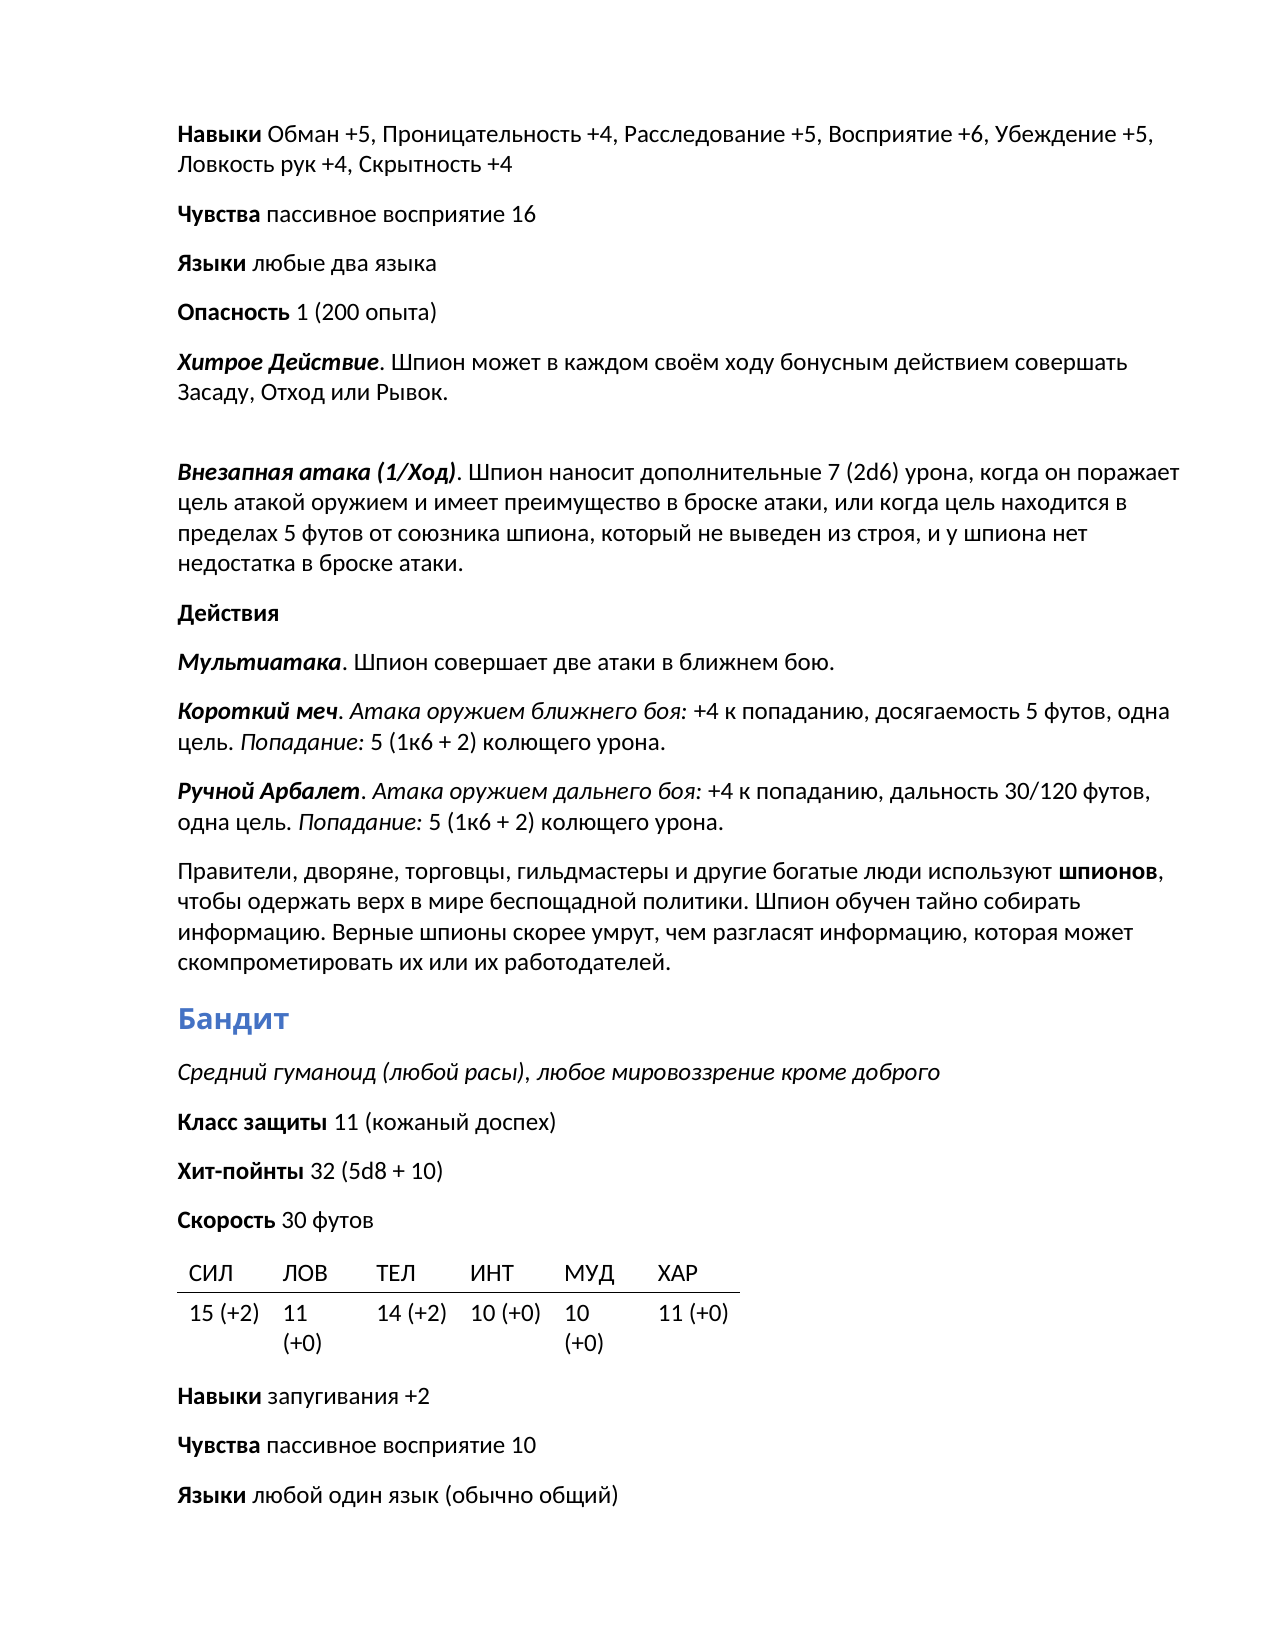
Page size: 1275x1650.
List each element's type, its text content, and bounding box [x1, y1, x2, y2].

text Языки любые два языка [177, 247, 1186, 278]
table_cell 11 (+0) [646, 1293, 740, 1362]
table_header ЛОВ [271, 1254, 365, 1291]
table_cell 15 (+2) [177, 1293, 271, 1362]
table_header ХАР [646, 1254, 740, 1291]
table_header ТЕЛ [365, 1254, 459, 1291]
text Навыки запугивания +2 [177, 1380, 1186, 1411]
text Средний гуманоид (любой расы), любое мировоззрение кроме доброго [177, 1056, 1186, 1087]
text Хитрое Действие. Шпион может в каждом своём ходу бонусным действием совершать Засаду, Отход или Рывок. [177, 346, 1186, 437]
table_cell 10 (+0) [459, 1293, 553, 1362]
subtitle Бандит [177, 998, 1186, 1038]
text Хит-пойнты 32 (5d8 + 10) [177, 1155, 1186, 1185]
text Скорость 30 футов [177, 1204, 1186, 1235]
text Короткий меч. Атака оружием ближнего боя: +4 к попаданию, досягаемость 5 футов, одна цель. Попадание: 5 (1к6 + 2) колющего урона. [177, 695, 1186, 756]
text Класс защиты 11 (кожаный доспех) [177, 1106, 1186, 1136]
text Мультиатака. Шпион совершает две атаки в ближнем бою. [177, 646, 1186, 677]
text Языки любой один язык (обычно общий) [177, 1479, 1186, 1509]
table_header МУД [553, 1254, 646, 1291]
text Внезапная атака (1/Ход). Шпион наносит дополнительные 7 (2d6) урона, когда он поражает цель атакой оружием и имеет преимущество в броске атаки, или когда цель находится в пределах 5 футов от союзника шпиона, который не выведен из строя, и у шпиона нет недостатка в броске атаки. [177, 456, 1186, 578]
text Навыки Обман +5, Проницательность +4, Расследование +5, Восприятие +6, Убеждение +5, Ловкость рук +4, Скрытность +4 [177, 118, 1186, 179]
table_cell 11 (+0) [271, 1293, 365, 1362]
table_cell 10 (+0) [553, 1293, 646, 1362]
text Действия [177, 597, 1186, 627]
table_cell 14 (+2) [365, 1293, 459, 1362]
text Опасность 1 (200 опыта) [177, 296, 1186, 327]
text Чувства пассивное восприятие 10 [177, 1429, 1186, 1460]
text Правители, дворяне, торговцы, гильдмастеры и другие богатые люди используют шпионов, чтобы одержать верх в мире беспощадной политики. Шпион обучен тайно собирать информацию. Верные шпионы скорее умрут, чем разгласят информацию, которая может скомпрометировать их или их работодателей. [177, 855, 1186, 977]
text Ручной Арбалет. Атака оружием дальнего боя: +4 к попаданию, дальность 30/120 футов, одна цель. Попадание: 5 (1к6 + 2) колющего урона. [177, 775, 1186, 836]
text Чувства пассивное восприятие 16 [177, 198, 1186, 228]
table_header СИЛ [177, 1254, 271, 1291]
table_header ИНТ [459, 1254, 553, 1291]
